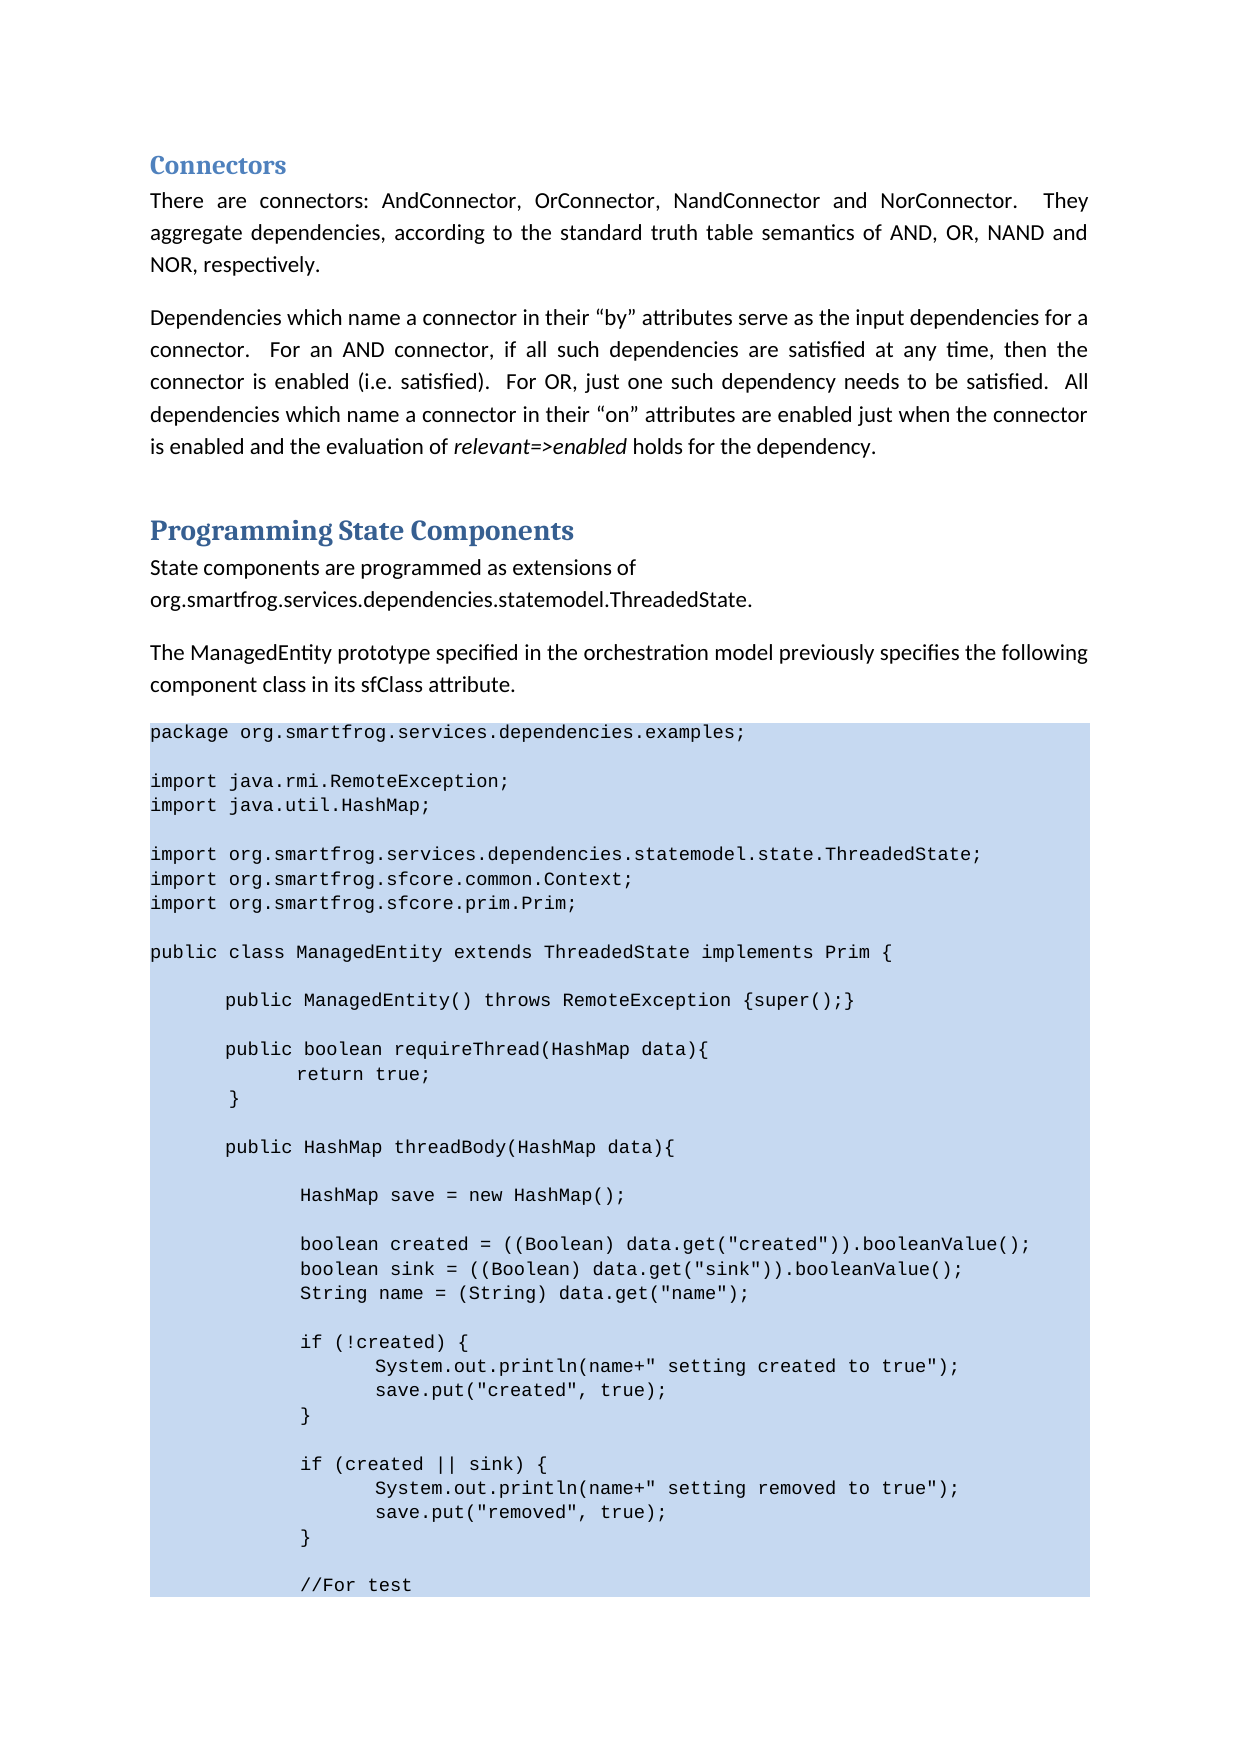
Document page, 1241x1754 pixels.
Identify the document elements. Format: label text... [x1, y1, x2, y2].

text } [150, 1406, 1090, 1427]
text public ManagedEntity() throws RemoteException {super();} [150, 991, 1090, 1012]
text System.out.println(name+" setting created to true"); [150, 1357, 1090, 1378]
text State components are programmed as extensions of org.smartfrog.services.dependencies.statemodel.ThreadedState. [150, 553, 1090, 613]
text boolean created = ((Boolean) data.get("created")).booleanValue(); [150, 1235, 1090, 1256]
subtitle Connectors [150, 150, 1090, 181]
text String name = (String) data.get("name"); [150, 1284, 1090, 1305]
text public class ManagedEntity extends ThreadedState implements Prim { [150, 942, 1090, 964]
text import java.rmi.RemoteException; [150, 772, 1090, 793]
text Dependencies which name a connector in their “by” attributes serve as the input dependencies for a connector. For an AND connector, if all such dependencies are satisfied at any time, then the connector is enabled (i.e. satisfied). For OR, just one such dependency needs to be satisfied. All dependencies which name a connector in their “on” attributes are enabled just when the connector is enabled and the evaluation of relevant=>enabled holds for the dependency. [150, 303, 1090, 460]
text package org.smartfrog.services.dependencies.examples; [150, 723, 1090, 744]
text import org.smartfrog.sfcore.prim.Prim; [150, 894, 1090, 915]
text import org.smartfrog.services.dependencies.statemodel.state.ThreadedState; [150, 845, 1090, 866]
text } [150, 1089, 1090, 1110]
text import org.smartfrog.sfcore.common.Context; [150, 869, 1090, 891]
text public boolean requireThread(HashMap data){ [150, 1040, 1090, 1061]
subtitle Programming State Components [150, 514, 1090, 548]
text //For test [150, 1576, 1090, 1597]
text The ManagedEntity prototype specified in the orchestration model previously specifies the following component class in its sfClass attribute. [150, 638, 1090, 698]
text return true; [150, 1064, 1090, 1086]
text HashMap save = new HashMap(); [150, 1186, 1090, 1207]
text boolean sink = ((Boolean) data.get("sink")).booleanValue(); [150, 1259, 1090, 1281]
text save.put("created", true); [150, 1381, 1090, 1402]
text There are connectors: AndConnector, OrConnector, NandConnector and NorConnector. They aggregate dependencies, according to the standard truth table semantics of AND, OR, NAND and NOR, respectively. [150, 186, 1090, 278]
text if (!created) { [150, 1332, 1090, 1354]
text import java.util.HashMap; [150, 796, 1090, 817]
text if (created || sink) { [150, 1454, 1090, 1476]
text System.out.println(name+" setting removed to true"); [150, 1479, 1090, 1500]
text save.put("removed", true); [150, 1503, 1090, 1524]
text } [150, 1527, 1090, 1549]
text public HashMap threadBody(HashMap data){ [150, 1137, 1090, 1159]
